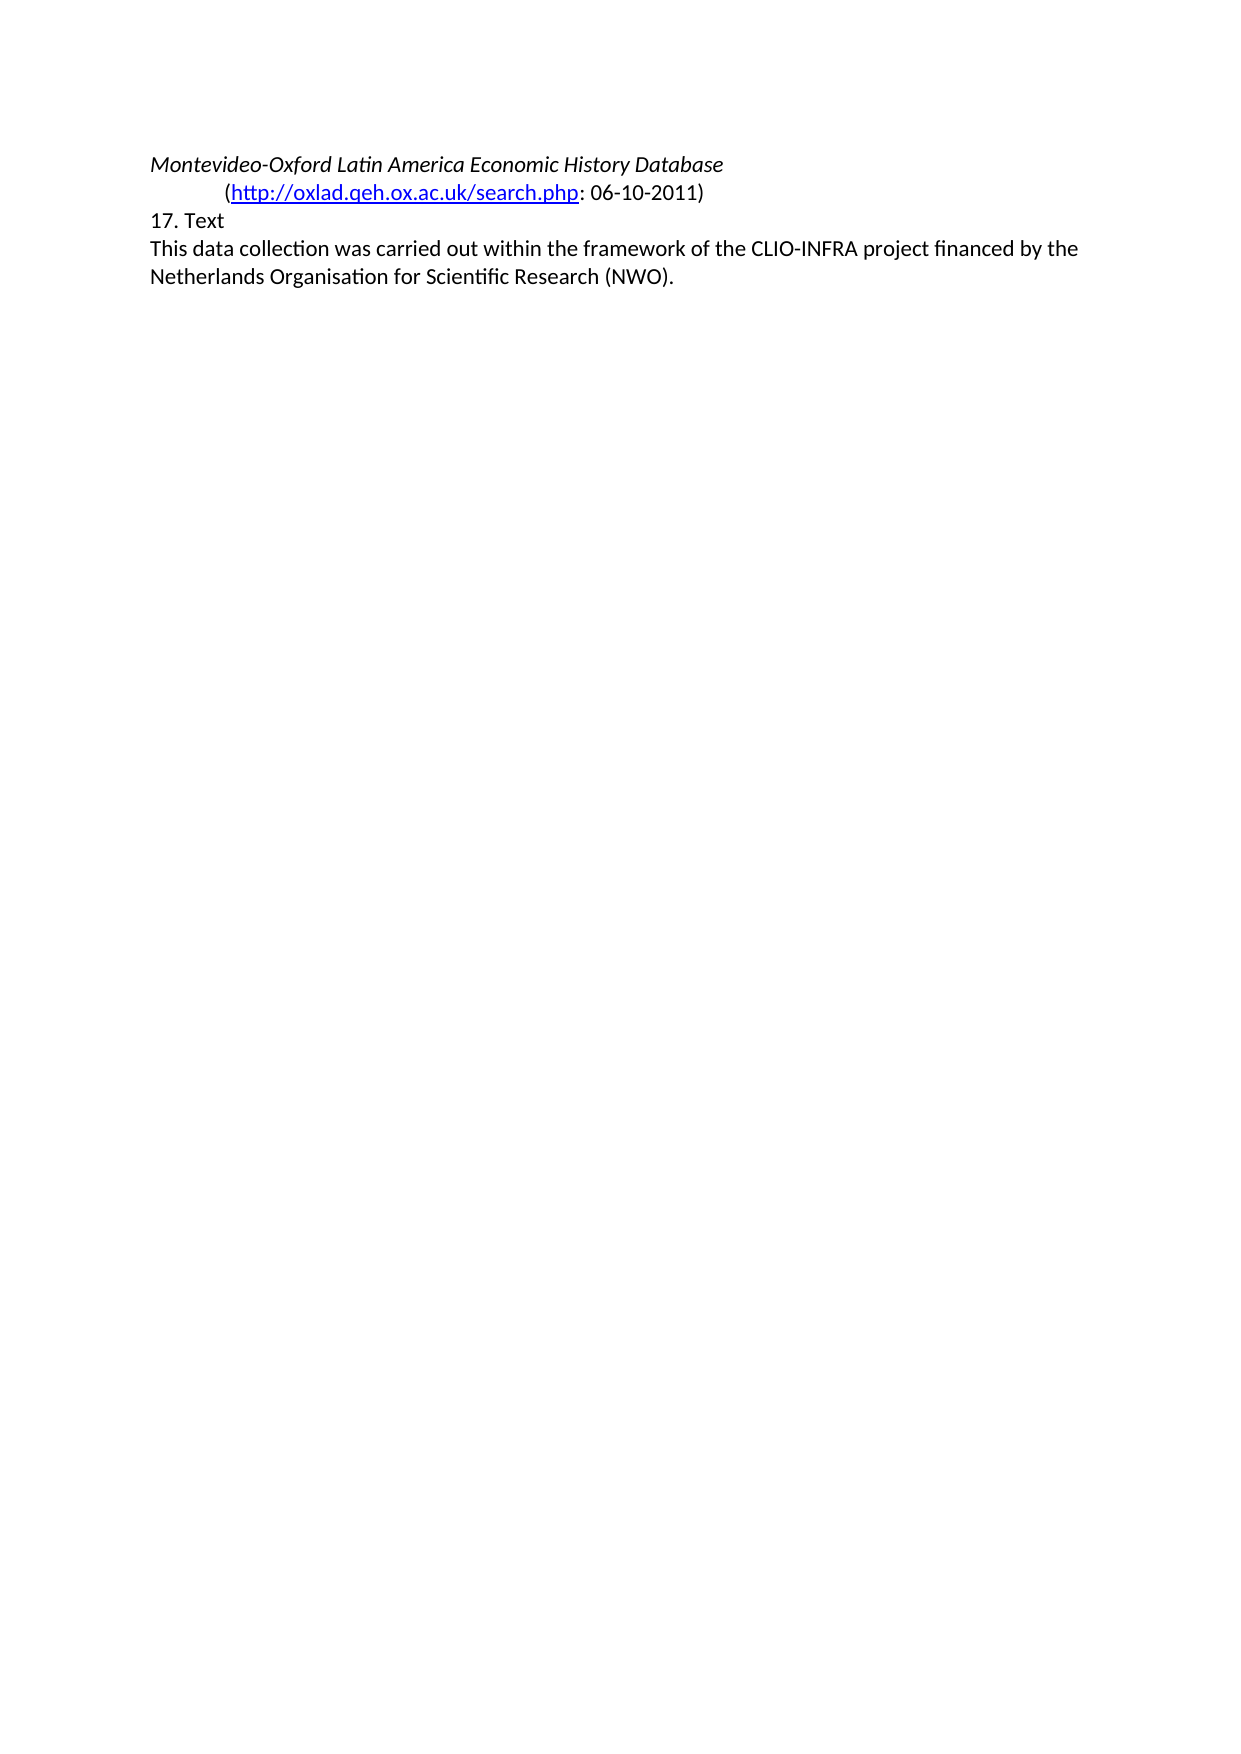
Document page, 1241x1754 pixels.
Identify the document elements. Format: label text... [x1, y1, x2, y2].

text 17. Text [150, 206, 1090, 234]
text This data collection was carried out within the framework of the CLIO-INFRA project financed by the Netherlands Organisation for Scientific Research (NWO). [150, 234, 1090, 290]
text Montevideo-Oxford Latin America Economic History Database (http://oxlad.qeh.ox.ac.uk/search.php: 06-10-2011) [150, 150, 1090, 206]
